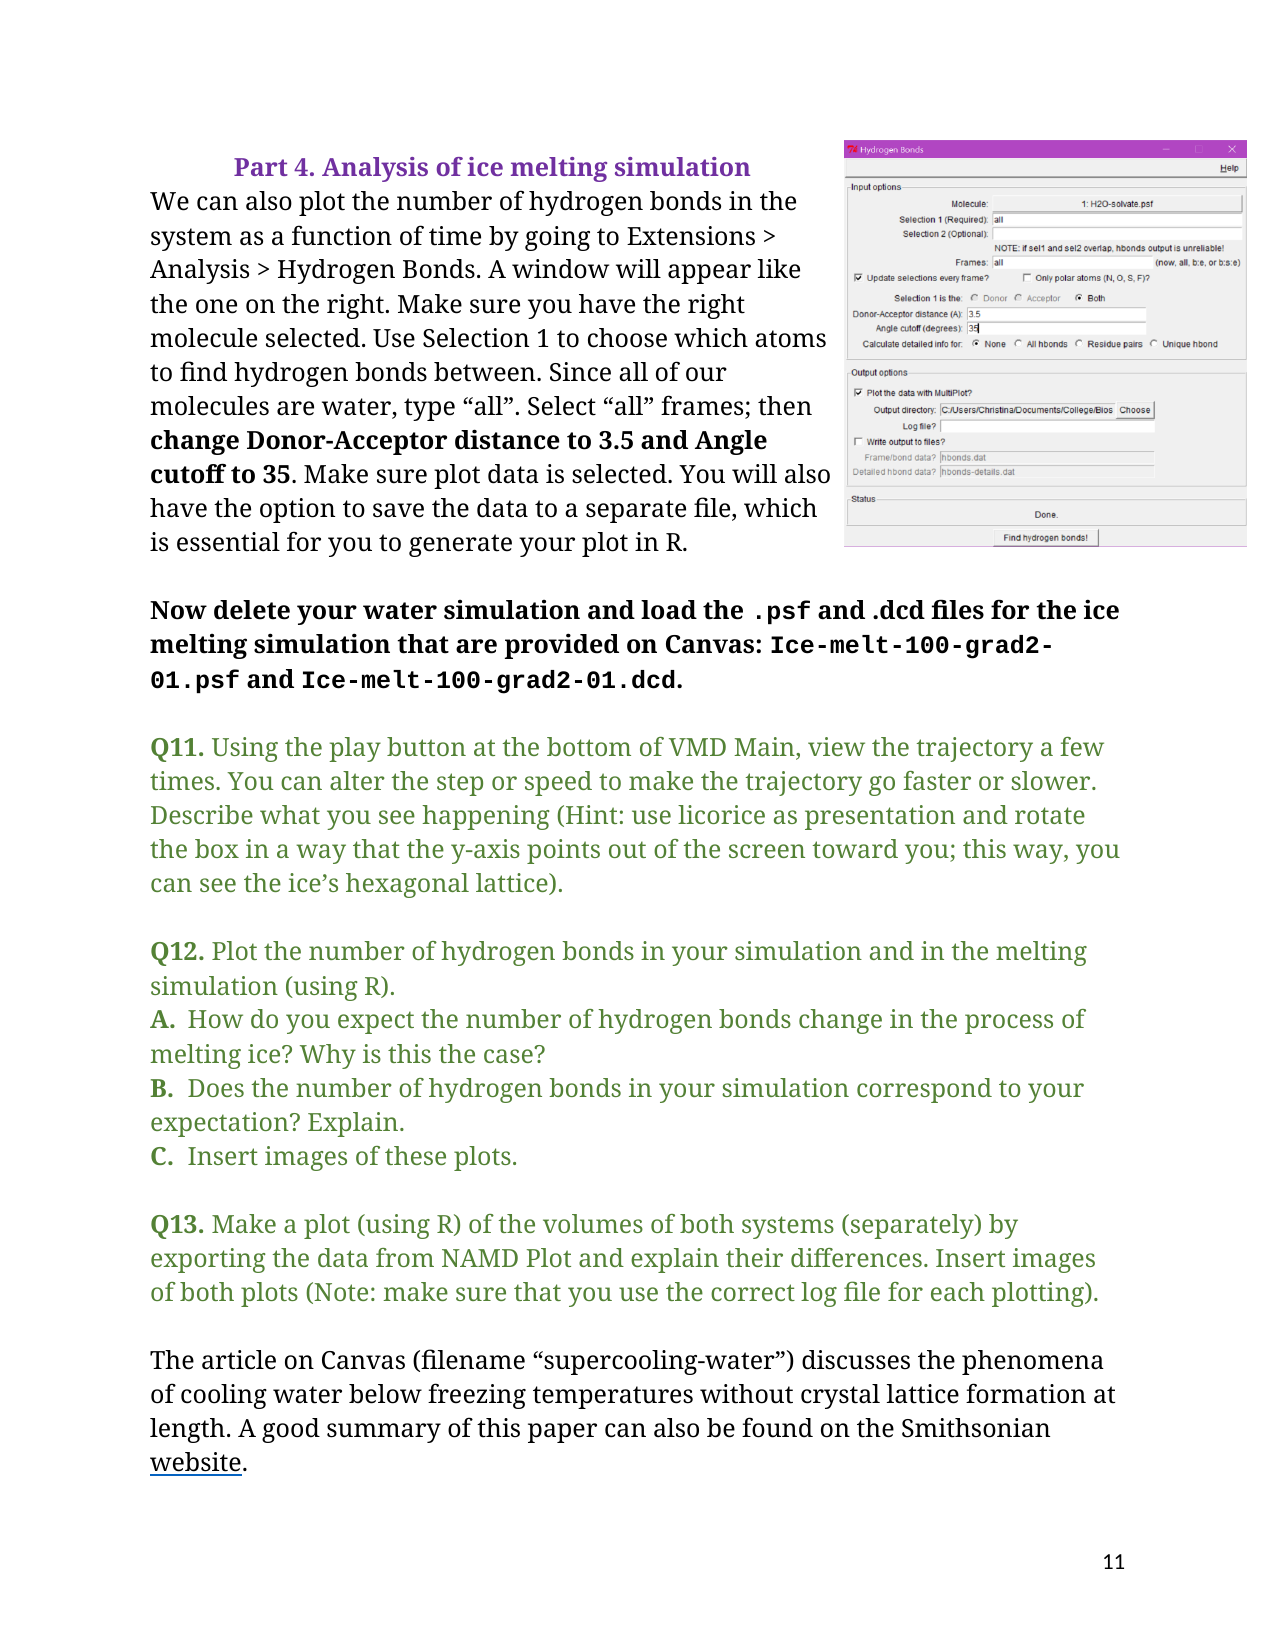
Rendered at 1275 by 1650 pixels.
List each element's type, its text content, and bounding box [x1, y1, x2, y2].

text We can also plot the number of hydrogen bonds in the system as a function of time by going to Extensions > Analysis > Hydrogen Bonds. A window will appear like the one on the right. Make sure you have the right molecule selected. Use Selection 1 to choose which atoms to find hydrogen bonds between. Since all of our molecules are water, type “all”. Select “all” frames; then change Donor-Acceptor distance to 3.5 and Angle cutoff to 35. Make sure plot data is selected. You will also have the option to save the data to a separate file, which is essential for you to generate your plot in R. [150, 184, 1125, 559]
text B. Does the number of hydrogen bonds in your simulation correspond to your expectation? Explain. [150, 1070, 1125, 1138]
text Q13. Make a plot (using R) of the volumes of both systems (separately) by exporting the data from NAMD Plot and explain their differences. Insert images of both plots (Note: make sure that you use the correct log file for each plotting). [150, 1207, 1125, 1309]
text C. Insert images of these plots. [150, 1138, 1125, 1172]
text The article on Canvas (filename “supercooling-water”) discusses the phenomena of cooling water below freezing temperatures without crystal lattice formation at length. A good summary of this paper can also be found on the Smithsonian website. [150, 1343, 1125, 1479]
text A. How do you expect the number of hydrogen bonds change in the process of melting ice? Why is this the case? [150, 1002, 1125, 1070]
text Now delete your water simulation and load the .psf and .dcd files for the ice melting simulation that are provided on Canvas: Ice-melt-100-grad2-01.psf and Ice-melt-100-grad2-01.dcd. [150, 593, 1125, 696]
text Q11. Using the play button at the bottom of VMD Main, view the trajectory a few times. You can alter the step or speed to make the trajectory go faster or slower. Describe what you see happening (Hint: use licorice as presentation and rotate the box in a way that the y-axis points out of the screen toward you; this way, you can see the ice’s hexagonal lattice). [150, 730, 1125, 900]
text Part 4. Analysis of ice melting simulation [150, 150, 844, 184]
text Q12. Plot the number of hydrogen bonds in your simulation and in the melting simulation (using R). [150, 934, 1125, 1002]
picture [844, 140, 1247, 547]
